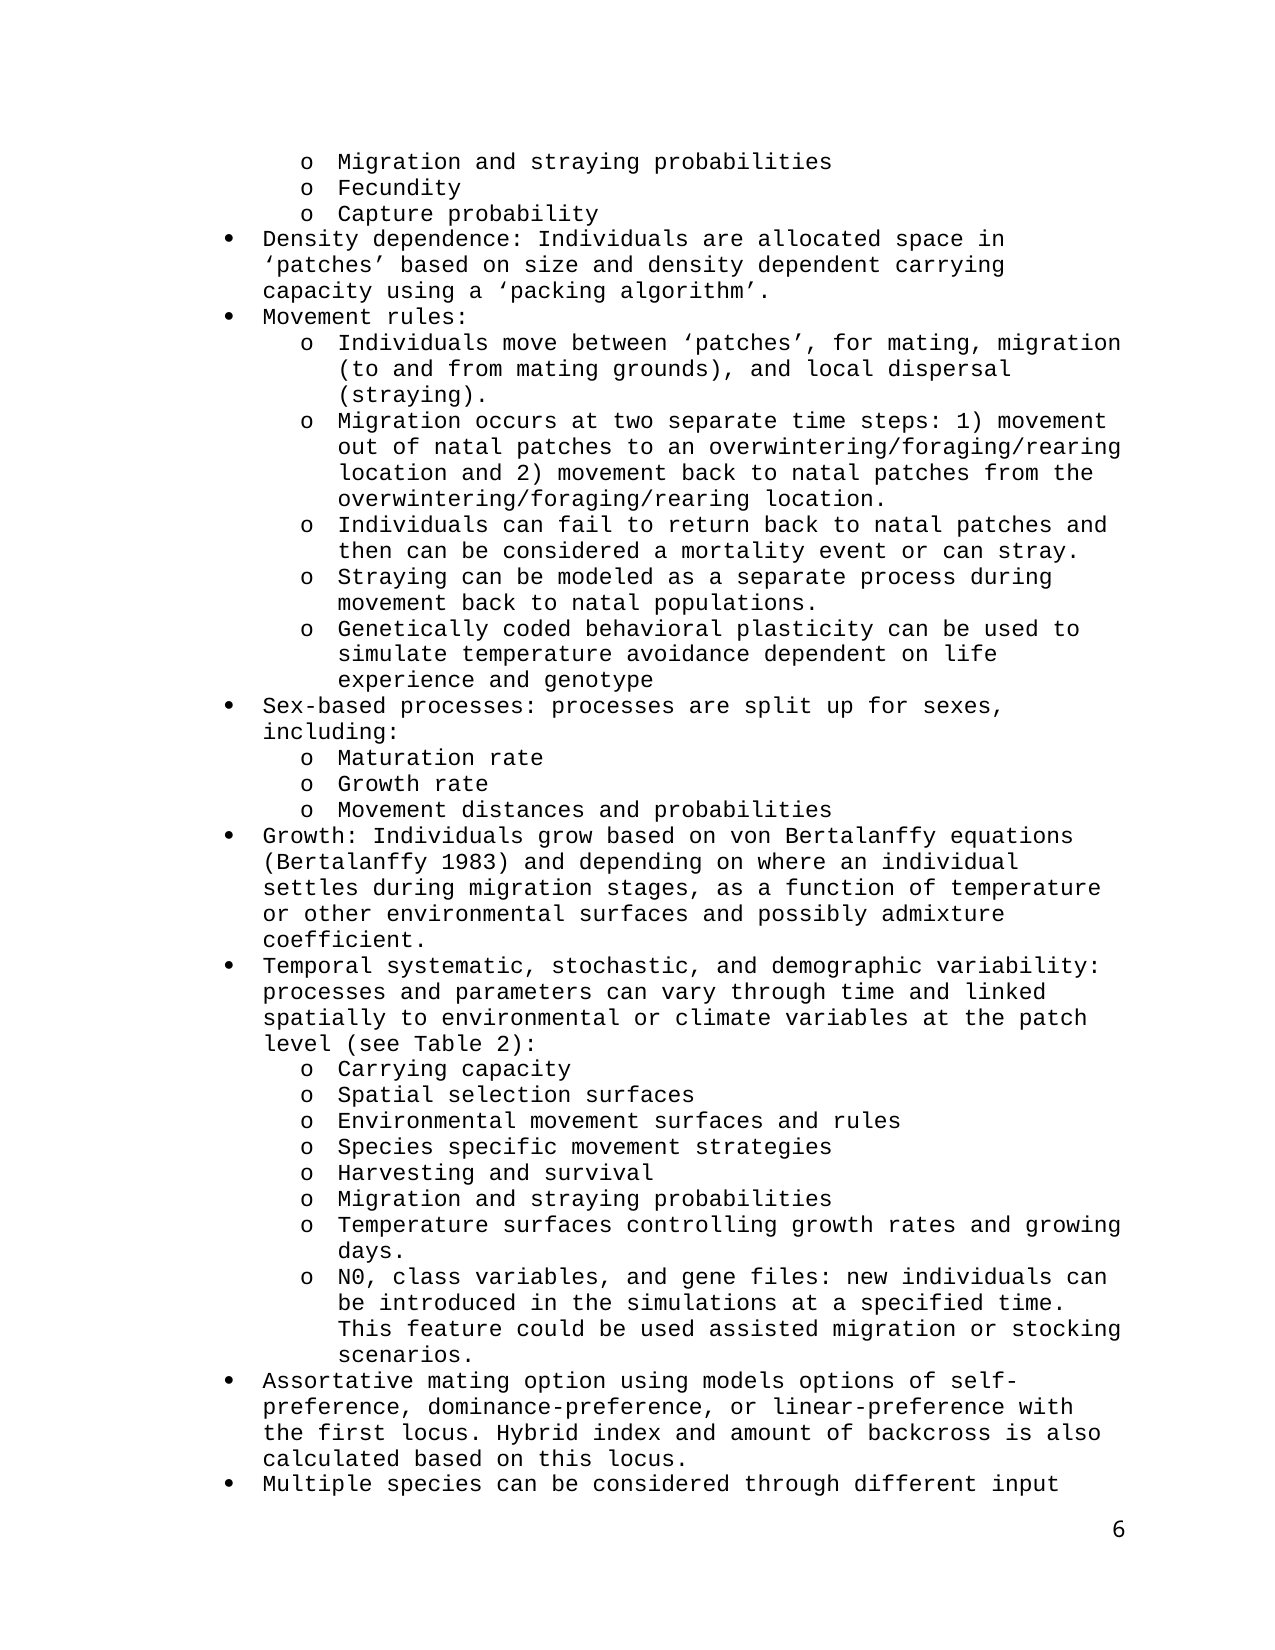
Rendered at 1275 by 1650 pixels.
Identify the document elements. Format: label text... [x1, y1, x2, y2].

list Capture probability [300, 202, 1125, 228]
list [225, 1473, 1125, 1499]
list Species specific movement strategies [300, 1136, 1125, 1162]
list Movement rules: [225, 306, 1125, 332]
list Spatial selection surfaces [300, 1084, 1125, 1110]
list Temperature surfaces controlling growth rates and growing days. [300, 1213, 1125, 1265]
list Assortative mating option using models options of self-preference, dominance-preference, or linear-preference with the first locus. Hybrid index and amount of backcross is also calculated based on this locus. [225, 1369, 1125, 1473]
list Growth rate [300, 772, 1125, 798]
list Environmental movement surfaces and rules [300, 1110, 1125, 1136]
list Maturation rate [300, 747, 1125, 772]
list Movement distances and probabilities [300, 798, 1125, 824]
list Growth: Individuals grow based on von Bertalanffy equations (Bertalanffy 1983) and depending on where an individual settles during migration stages, as a function of temperature or other environmental surfaces and possibly admixture coefficient. [225, 824, 1125, 954]
list Carrying capacity [300, 1058, 1125, 1084]
list Fecundity [300, 176, 1125, 202]
list Harvesting and survival [300, 1162, 1125, 1187]
list Straying can be modeled as a separate process during movement back to natal populations. [300, 565, 1125, 617]
list Migration and straying probabilities [300, 150, 1125, 176]
list Density dependence: Individuals are allocated space in ‘patches’ based on size and density dependent carrying capacity using a ‘packing algorithm’. [225, 228, 1125, 306]
list Temporal systematic, stochastic, and demographic variability: processes and parameters can vary through time and linked spatially to environmental or climate variables at the patch level (see Table 2): [225, 954, 1125, 1058]
list N0, class variables, and gene files: new individuals can be introduced in the simulations at a specified time. This feature could be used assisted migration or stocking scenarios. [300, 1265, 1125, 1369]
list Individuals can fail to return back to natal patches and then can be considered a mortality event or can stray. [300, 513, 1125, 565]
list Migration and straying probabilities [300, 1187, 1125, 1213]
list Sex-based processes: processes are split up for sexes, including: [225, 695, 1125, 747]
list Genetically coded behavioral plasticity can be used to simulate temperature avoidance dependent on life experience and genotype [300, 617, 1125, 695]
list Individuals move between ‘patches’, for mating, migration (to and from mating grounds), and local dispersal (straying). [300, 332, 1125, 409]
list Migration occurs at two separate time steps: 1) movement out of natal patches to an overwintering/foraging/rearing location and 2) movement back to natal patches from the overwintering/foraging/rearing location. [300, 409, 1125, 513]
